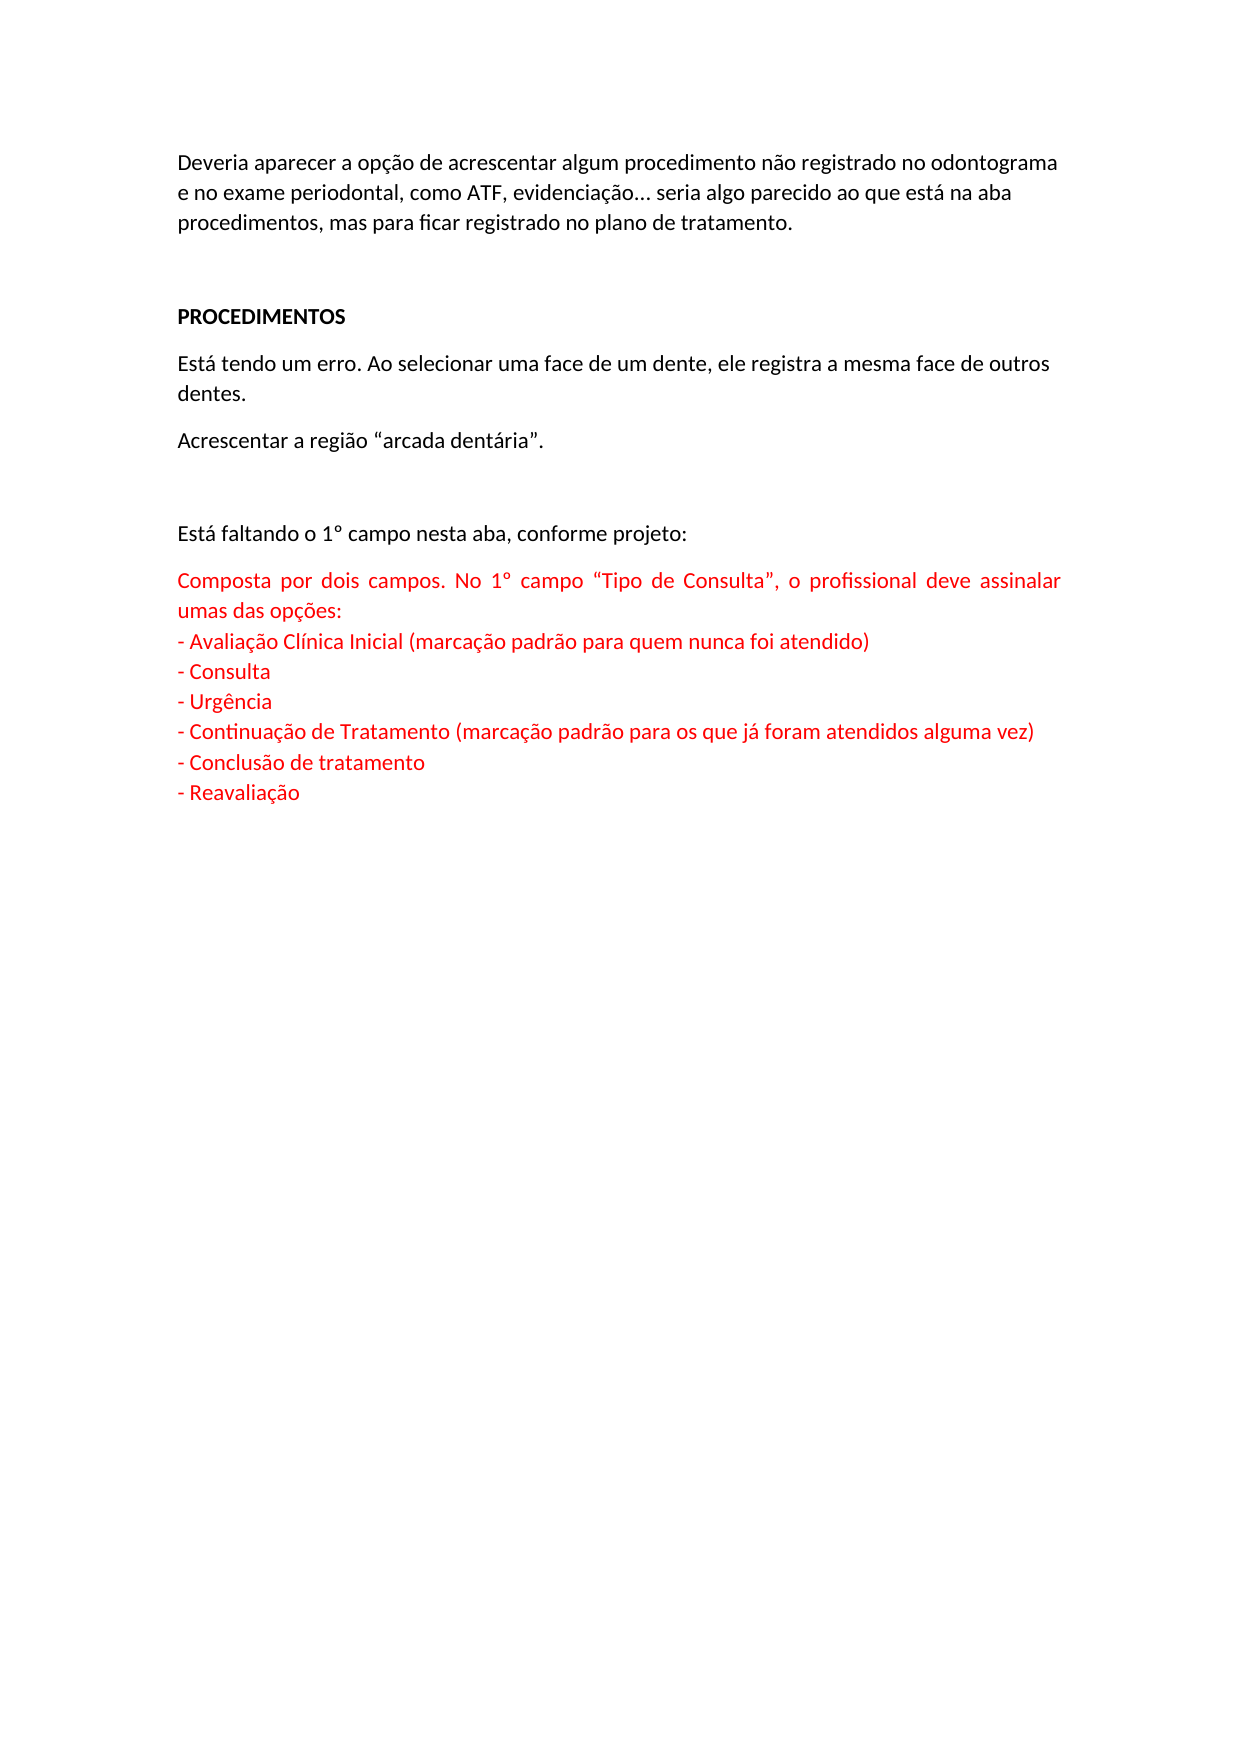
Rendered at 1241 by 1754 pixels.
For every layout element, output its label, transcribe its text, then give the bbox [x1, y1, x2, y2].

text - Conclusão de tratamento [177, 748, 1063, 776]
text PROCEDIMENTOS [177, 302, 1063, 330]
text Está tendo um erro. Ao selecionar uma face de um dente, ele registra a mesma face de outros dentes. [177, 349, 1063, 407]
text Acrescentar a região “arcada dentária”. [177, 426, 1063, 454]
text - Consulta [177, 657, 1063, 685]
text Composta por dois campos. No 1º campo “Tipo de Consulta”, o profissional deve assinalar umas das opções: [177, 566, 1063, 624]
text - Continuação de Tratamento (marcação padrão para os que já foram atendidos alguma vez) [177, 717, 1063, 745]
text Está faltando o 1º campo nesta aba, conforme projeto: [177, 519, 1063, 547]
text - Urgência [177, 687, 1063, 715]
text - Reavaliação [177, 778, 1063, 806]
text - Avaliação Clínica Inicial (marcação padrão para quem nunca foi atendido) [177, 627, 1063, 655]
text Deveria aparecer a opção de acrescentar algum procedimento não registrado no odontograma e no exame periodontal, como ATF, evidenciação... seria algo parecido ao que está na aba procedimentos, mas para ficar registrado no plano de tratamento. [177, 148, 1063, 236]
